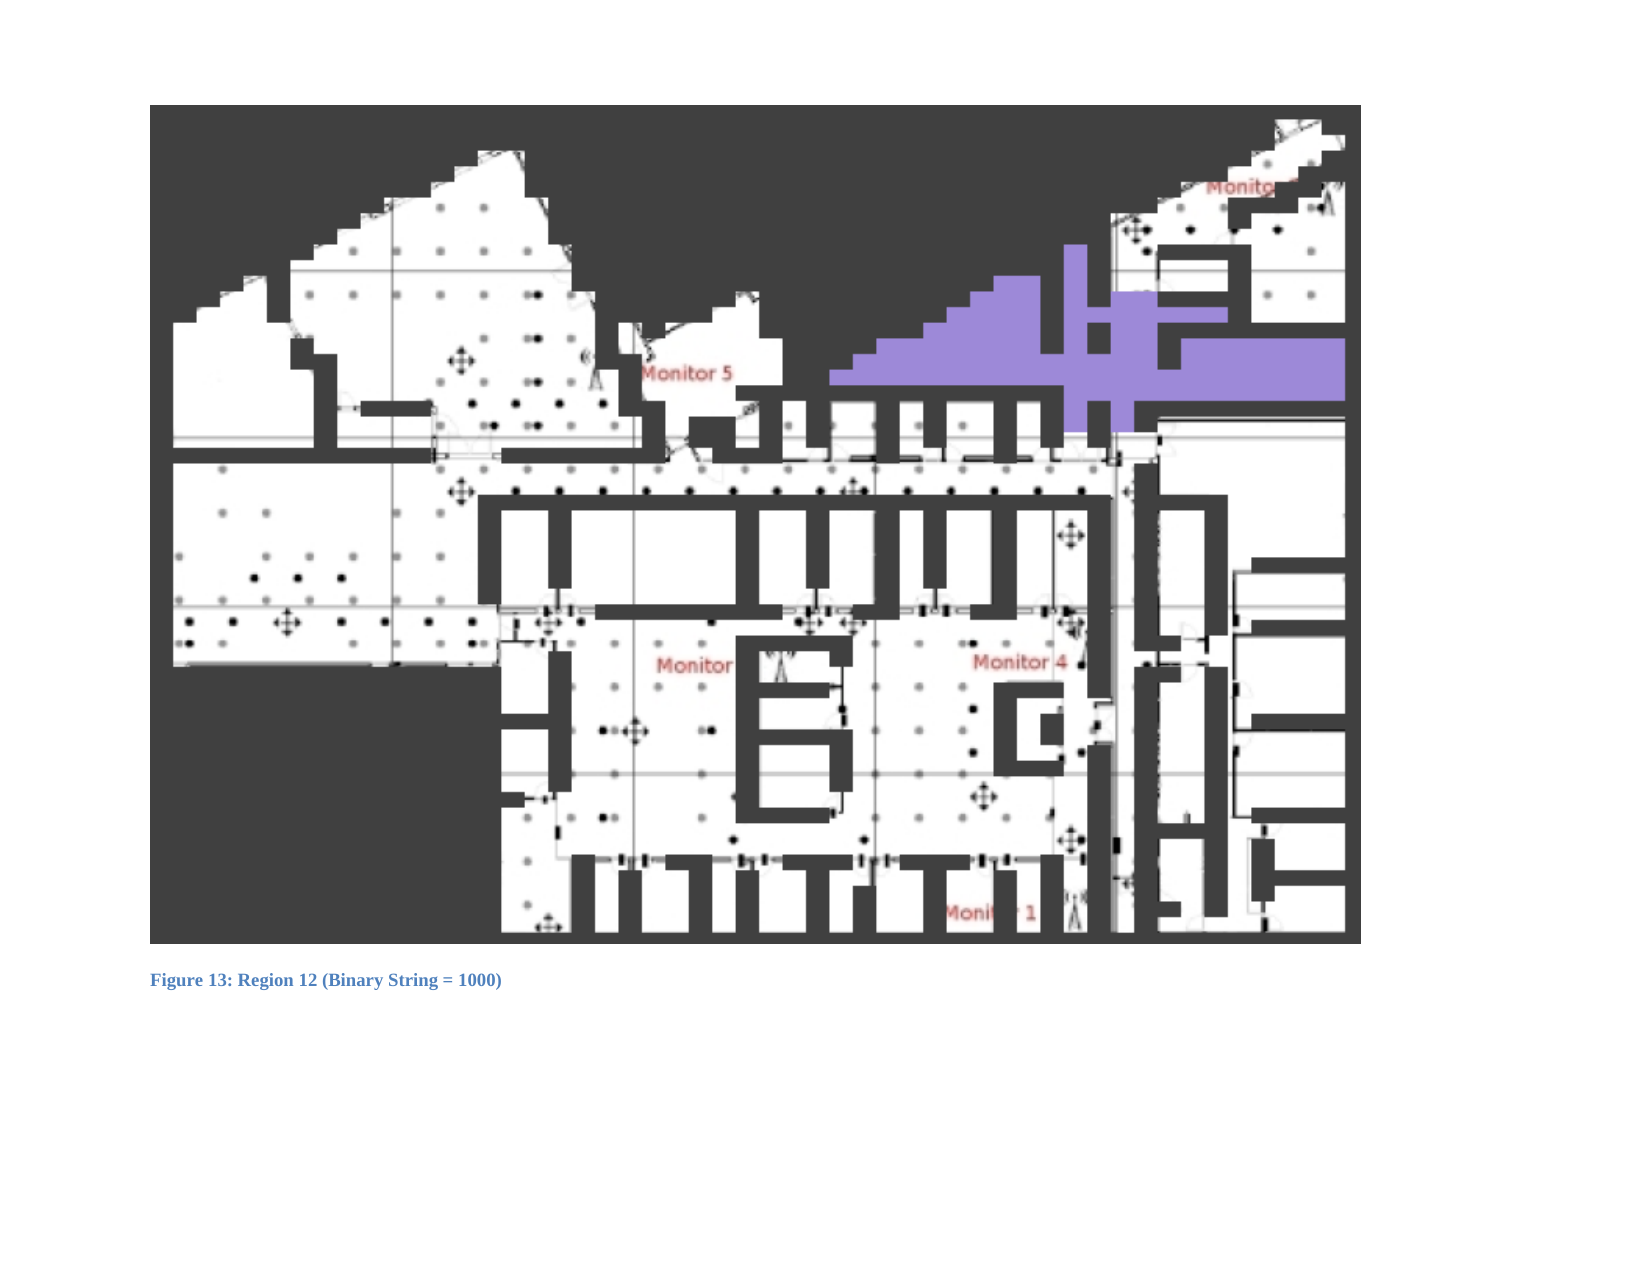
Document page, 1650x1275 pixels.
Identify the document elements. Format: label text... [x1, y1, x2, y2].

text Figure : Region 12 (Binary String = 1000) [150, 969, 1500, 991]
picture [150, 105, 1361, 944]
